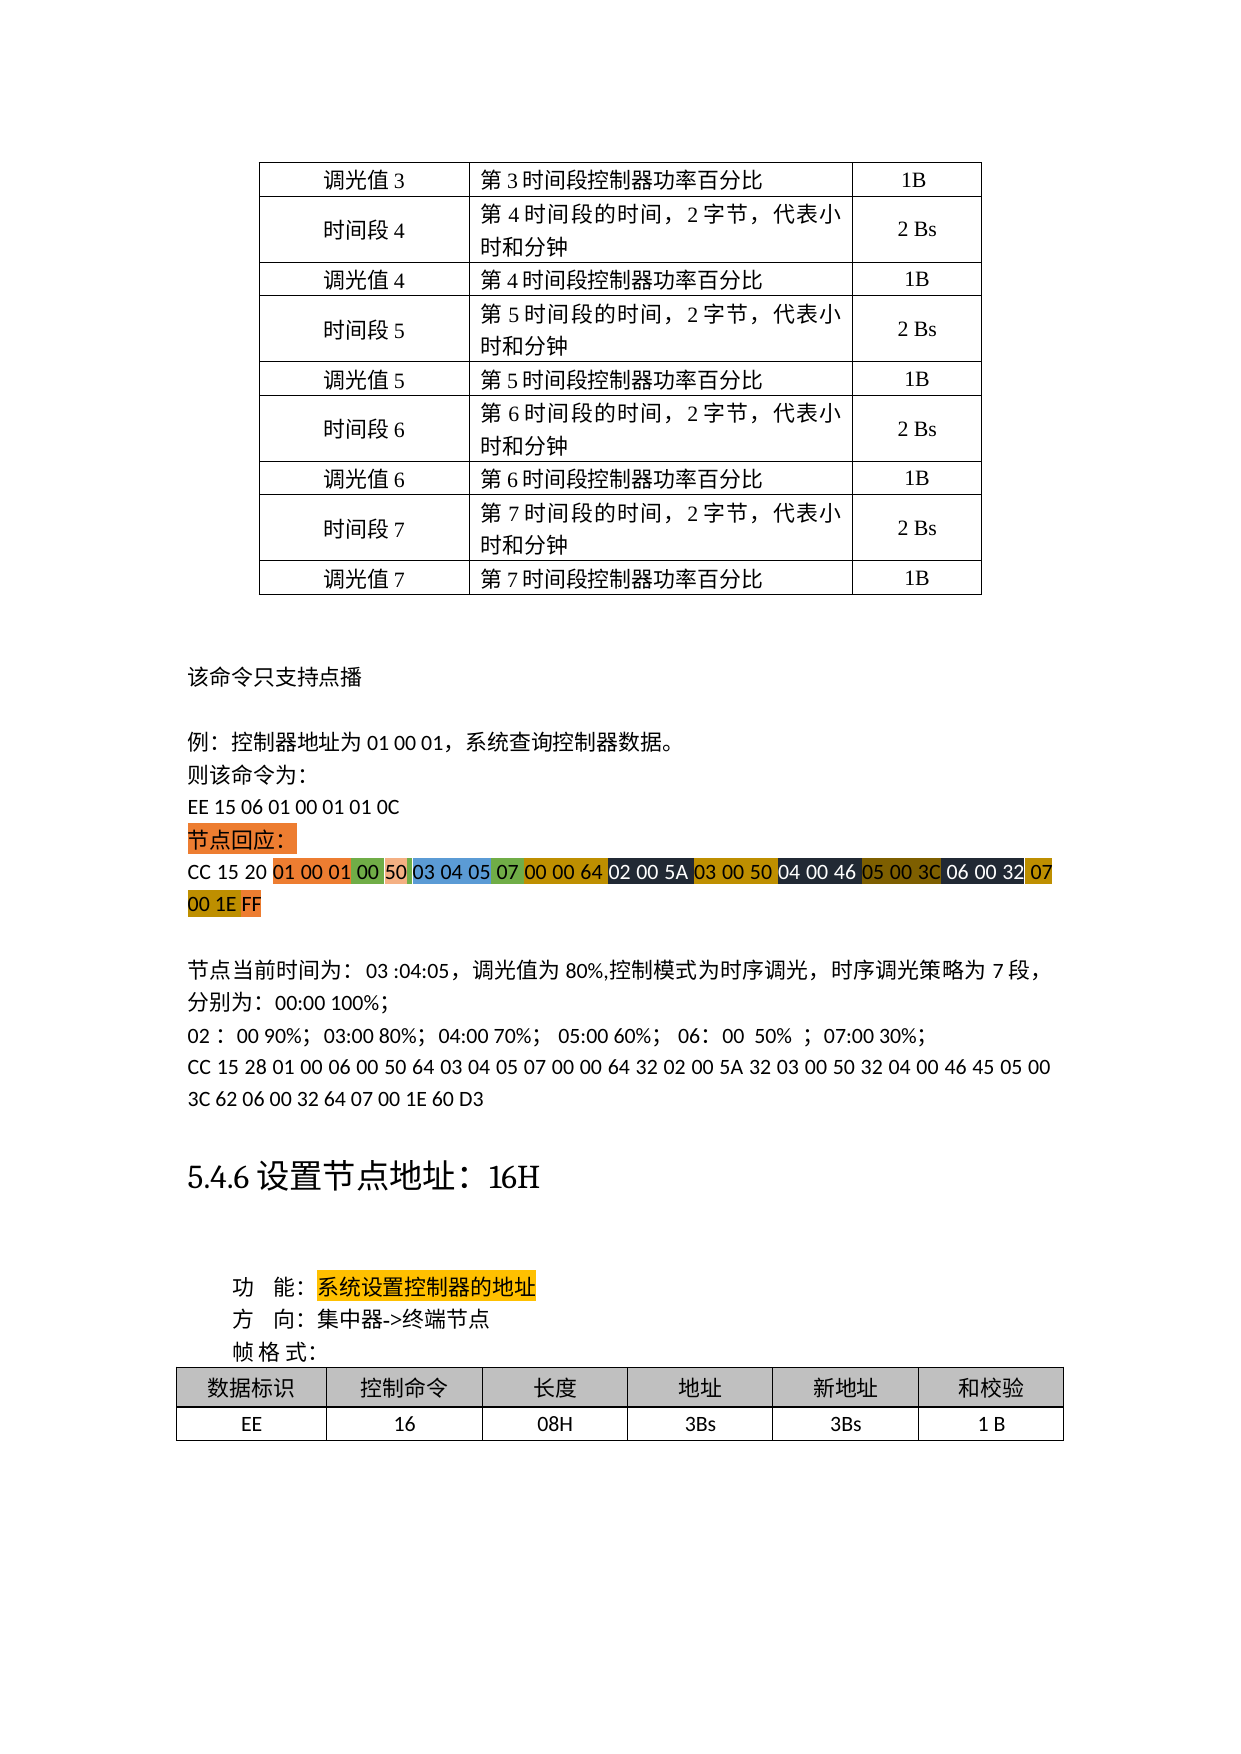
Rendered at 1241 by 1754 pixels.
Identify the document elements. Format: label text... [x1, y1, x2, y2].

table_header 长度 [483, 1368, 627, 1406]
table_cell 调光值6 [260, 462, 469, 494]
table_cell 第5时间段控制器功率百分比 [470, 362, 852, 395]
table_cell 2 Bs [853, 197, 981, 262]
table_cell 第3时间段控制器功率百分比 [470, 163, 852, 196]
table_header 和校验 [919, 1368, 1063, 1406]
table_cell 2 Bs [853, 495, 981, 560]
table_cell 1B [853, 362, 981, 395]
table_cell 1 B [919, 1408, 1063, 1440]
table_cell 第5时间段的时间，2字节，代表小时和分钟 [470, 296, 852, 361]
table_cell 1B [853, 163, 981, 196]
text 方 向：集中器->终端节点 [232, 1302, 1053, 1334]
text 该命令只支持点播 [187, 660, 1053, 692]
table_cell 3Bs [628, 1408, 772, 1440]
table_cell 调光值5 [260, 362, 469, 395]
table_cell 时间段7 [260, 495, 469, 560]
text 则该命令为： [187, 757, 1053, 790]
table_header 控制命令 [327, 1368, 482, 1406]
table_cell 2 Bs [853, 296, 981, 361]
table_cell 第7时间段的时间，2字节，代表小时和分钟 [470, 495, 852, 560]
text 帧 格 式： [232, 1334, 1053, 1367]
table_cell 时间段5 [260, 296, 469, 361]
table_header 数据标识 [177, 1368, 326, 1406]
table_cell 3Bs [773, 1408, 918, 1440]
table_cell 1B [853, 561, 981, 594]
table_cell 2 Bs [853, 396, 981, 461]
text CC 15 28 01 00 06 00 50 64 03 04 05 07 00 00 64 32 02 00 5A 32 03 00 50 32 04 00 46 45 05 00 3C 62 06 00 32 64 07 00 1E 60 D3 [187, 1050, 1053, 1115]
text 例：控制器地址为01 00 01，系统查询控制器数据。 [187, 725, 1053, 757]
table_cell 调光值4 [260, 263, 469, 295]
table_cell 16 [327, 1408, 482, 1440]
table_cell 时间段6 [260, 396, 469, 461]
table_cell 1B [853, 263, 981, 295]
table_cell 第7时间段控制器功率百分比 [470, 561, 852, 594]
table_cell EE [177, 1408, 326, 1440]
table_cell 第6时间段的时间，2字节，代表小时和分钟 [470, 396, 852, 461]
text 功 能：系统设置控制器的地址 [232, 1269, 1053, 1302]
text EE 15 06 01 00 01 01 0C [187, 790, 1053, 822]
table_cell 调光值3 [260, 163, 469, 196]
table_cell 时间段4 [260, 197, 469, 262]
table_header 地址 [628, 1368, 772, 1406]
table_cell 调光值7 [260, 561, 469, 594]
table_cell 第4时间段控制器功率百分比 [470, 263, 852, 295]
table_cell 08H [483, 1408, 627, 1440]
text 节点回应： [187, 822, 1053, 855]
table_cell 第4时间段的时间，2字节，代表小时和分钟 [470, 197, 852, 262]
text 02 ：00 90%；03:00 80%；04:00 70%； 05:00 60%； 06：00 50% ；07:00 30%； [187, 1017, 1053, 1050]
text CC 15 20 01 00 01 00 50 03 04 05 07 00 00 64 02 00 5A 03 00 50 04 00 46 05 00 3C 06 00 32 07 00 1E FF [187, 855, 1053, 920]
table_cell 第6时间段控制器功率百分比 [470, 462, 852, 494]
table_cell 1B [853, 462, 981, 494]
table_header 新地址 [773, 1368, 918, 1406]
subtitle 5.4.6设置节点地址：16H [187, 1142, 1053, 1207]
text 节点当前时间为：03 :04:05，调光值为80%,控制模式为时序调光，时序调光策略为7段，分别为：00:00 100%； [187, 952, 1053, 1017]
